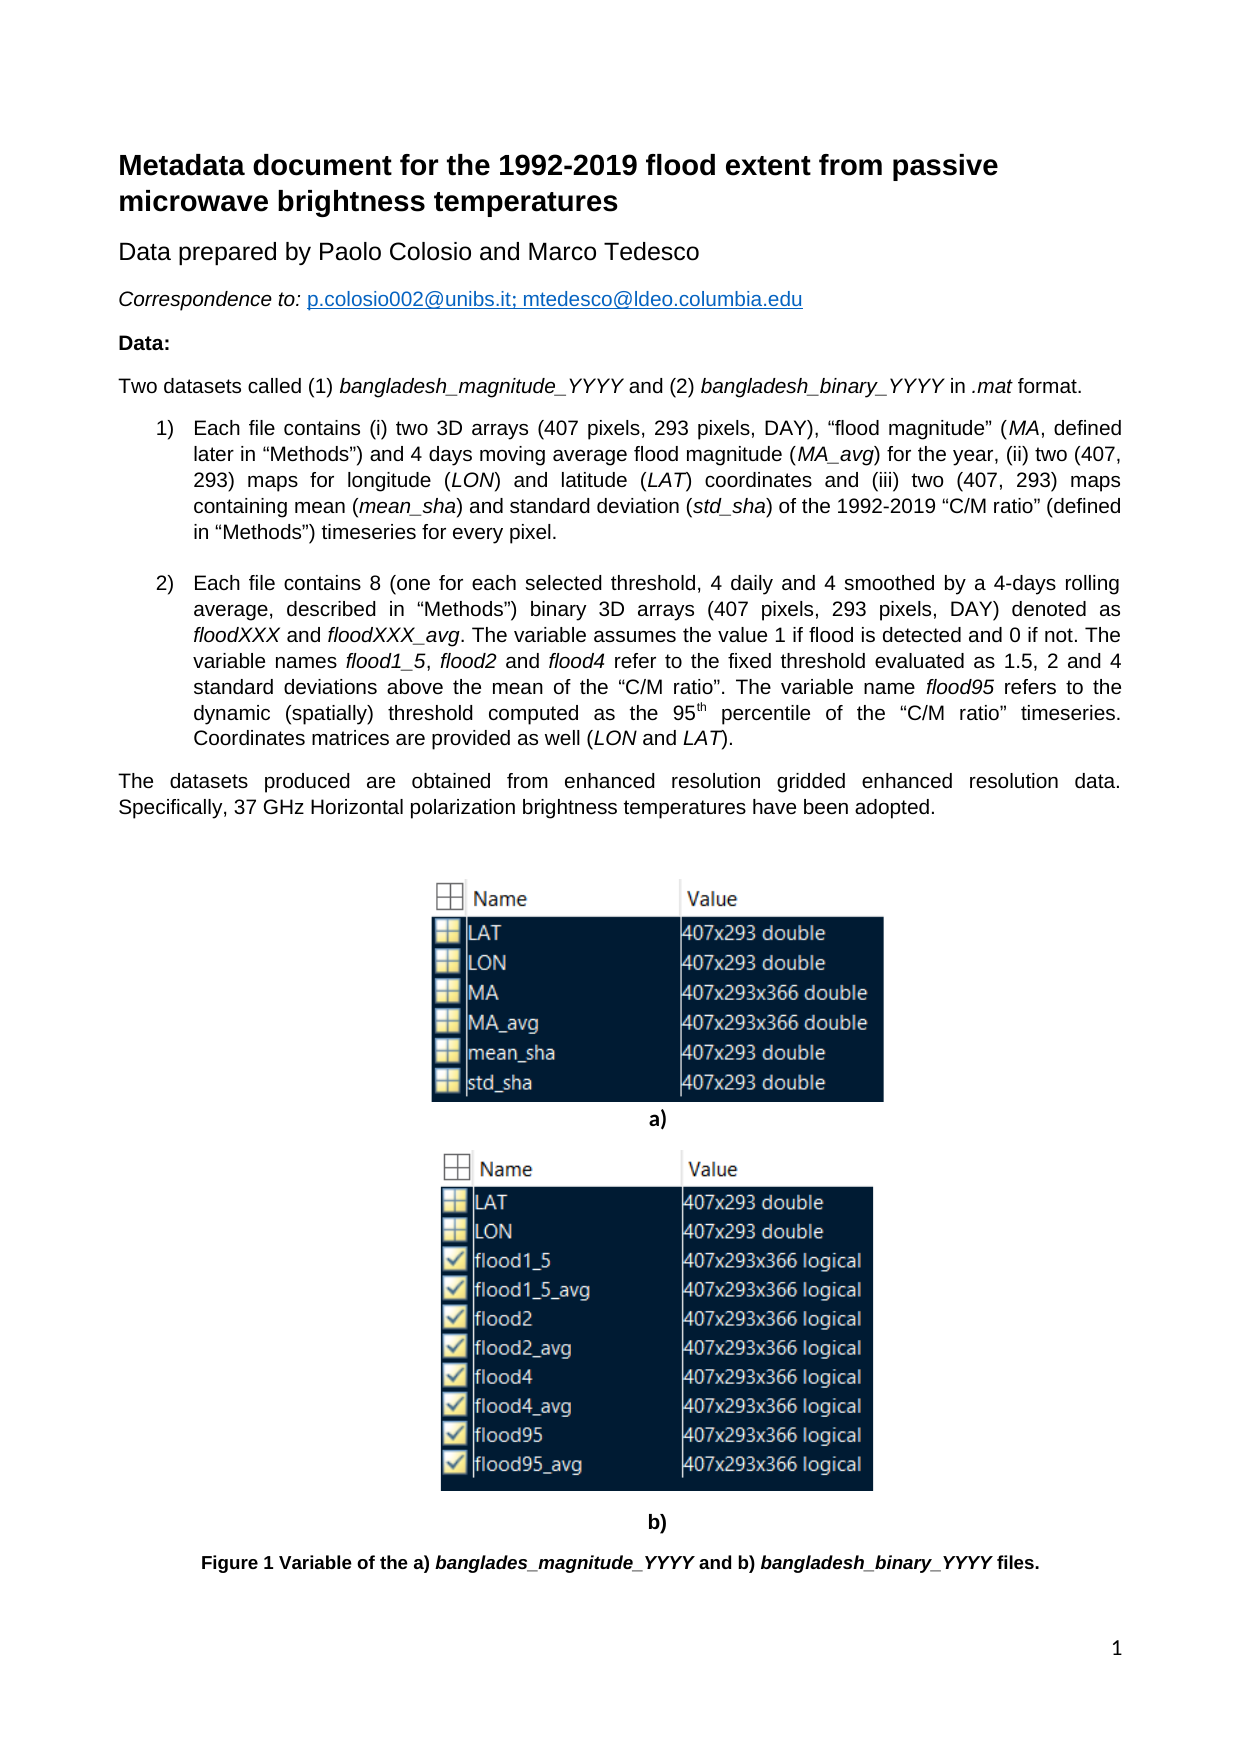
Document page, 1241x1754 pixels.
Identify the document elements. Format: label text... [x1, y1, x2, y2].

text Data: [118, 331, 1122, 355]
picture [440, 1150, 874, 1491]
text Data prepared by Paolo Colosio and Marco Tedesco [118, 237, 1122, 265]
text The datasets produced are obtained from enhanced resolution gridded enhanced resolution data. Specifically, 37 GHz Horizontal polarization brightness temperatures have been adopted. [118, 769, 1122, 818]
list Each file contains (i) two 3D arrays (407 pixels, 293 pixels, DAY), “flood magnitude” (MA, defined later in “Methods”) and 4 days moving average flood magnitude (MA_avg) for the year, (ii) two (407, 293) maps for longitude (LON) and latitude (LAT) coordinates and (iii) two (407, 293) maps containing mean (mean_sha) and standard deviation (std_sha) of the 1992-2019 “C/M ratio” (defined in “Methods”) timeseries for every pixel. [156, 416, 1122, 543]
text a) [193, 1104, 1122, 1132]
text Figure 1 Variable of the a) banglades_magnitude_YYYY and b) bangladesh_binary_YYYY files. [118, 1552, 1122, 1574]
text b) [118, 1509, 1122, 1533]
text Correspondence to: p.colosio002@unibs.it; mtedesco@ldeo.columbia.edu [118, 284, 1122, 312]
list Each file contains 8 (one for each selected threshold, 4 daily and 4 smoothed by a 4-days rolling average, described in “Methods”) binary 3D arrays (407 pixels, 293 pixels, DAY) denoted as floodXXX and floodXXX_avg. The variable assumes the value 1 if flood is detected and 0 if not. The variable names flood1_5, flood2 and flood4 refer to the fixed threshold evaluated as 1.5, 2 and 4 standard deviations above the mean of the “C/M ratio”. The variable name flood95 refers to the dynamic (spatially) threshold computed as the 95th percentile of the “C/M ratio” timeseries. Coordinates matrices are provided as well (LON and LAT). [156, 571, 1122, 750]
text Metadata document for the 1992-2019 flood extent from passive microwave brightness temperatures [118, 148, 1122, 217]
picture [431, 879, 884, 1102]
text Two datasets called (1) bangladesh_magnitude_YYYY and (2) bangladesh_binary_YYYY in .mat format. [118, 374, 1122, 398]
